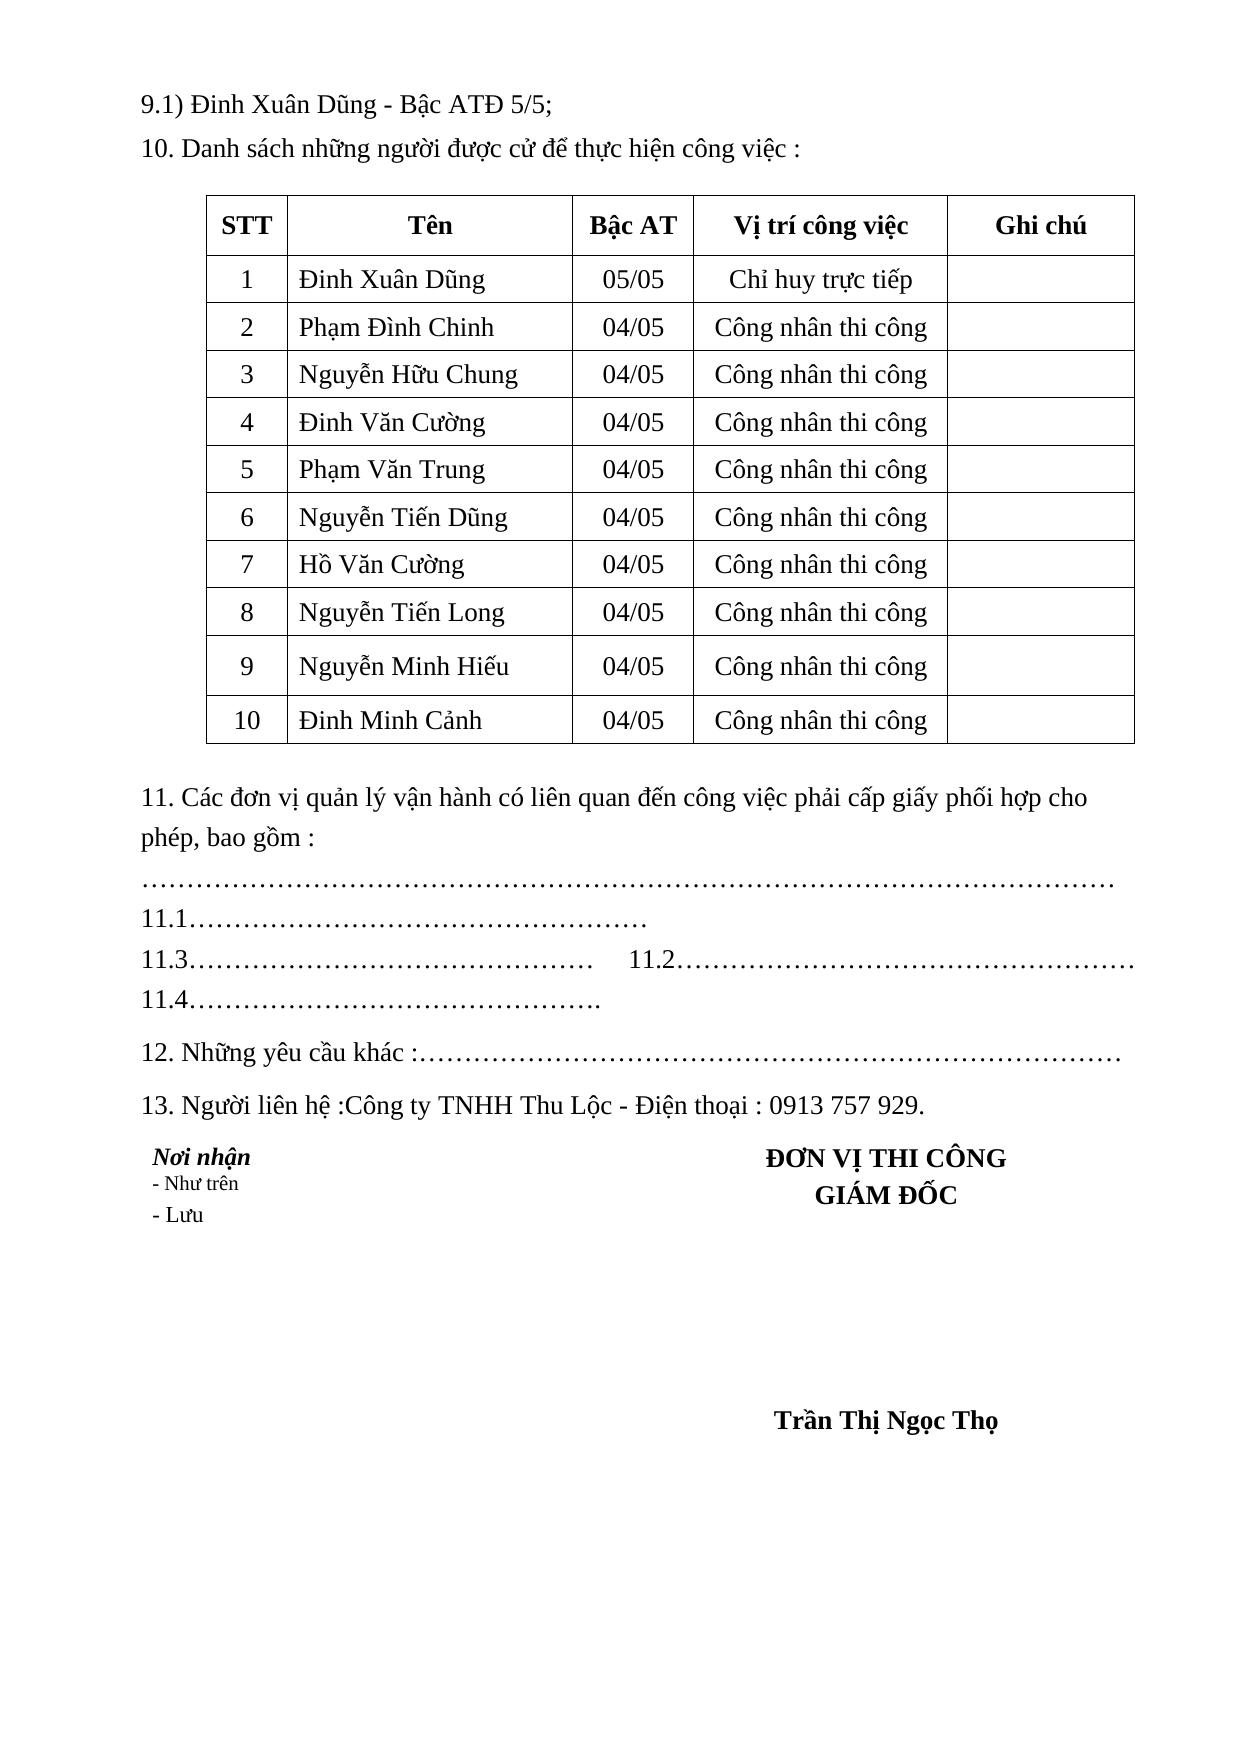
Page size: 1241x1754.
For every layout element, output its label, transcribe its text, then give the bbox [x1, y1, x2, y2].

table_header Bậc AT [573, 196, 693, 254]
table_cell Nguyễn Tiến Long [288, 588, 572, 634]
table_cell Phạm Văn Trung [288, 446, 572, 492]
table_cell 04/05 [573, 696, 693, 743]
table_cell 8 [207, 588, 287, 634]
table_cell [948, 303, 1134, 349]
table_cell 04/05 [573, 303, 693, 349]
table_cell [948, 351, 1134, 397]
table_cell 04/05 [573, 636, 693, 695]
table_cell Chỉ huy trực tiếp [694, 256, 947, 302]
table_cell Nguyễn Hữu Chung [288, 351, 572, 397]
table_cell Công nhân thi công [694, 541, 947, 587]
table_cell 2 [207, 303, 287, 349]
table_cell [948, 541, 1134, 587]
table_cell Nguyễn Minh Hiếu [288, 636, 572, 695]
table_cell Công nhân thi công [694, 588, 947, 634]
table_cell Công nhân thi công [694, 351, 947, 397]
table_cell 04/05 [573, 398, 693, 444]
table_cell 4 [207, 398, 287, 444]
table_cell 9 [207, 636, 287, 695]
table_cell Phạm Đình Chinh [288, 303, 572, 349]
table_cell [948, 446, 1134, 492]
table_cell Đinh Xuân Dũng [288, 256, 572, 302]
table_cell 7 [207, 541, 287, 587]
table_header STT [207, 196, 287, 254]
table_header Nơi nhận - Như trên - Lưu [141, 1136, 647, 1446]
table_header Tên [288, 196, 572, 254]
table_header Ghi chú [948, 196, 1134, 254]
table_cell [948, 636, 1134, 695]
table_cell 05/05 [573, 256, 693, 302]
table_cell [948, 398, 1134, 444]
table_cell Công nhân thi công [694, 696, 947, 743]
table_cell Công nhân thi công [694, 398, 947, 444]
table_cell 1 [207, 256, 287, 302]
table_cell 04/05 [573, 446, 693, 492]
table_cell 5 [207, 446, 287, 492]
table_cell Đinh Văn Cường [288, 398, 572, 444]
text 9.1) Đinh Xuân Dũng - Bậc ATĐ 5/5; [141, 89, 1137, 120]
table_header ĐƠN VỊ THI CÔNG GIÁM ĐỐC Trần Thị Ngọc Thọ [647, 1136, 1125, 1446]
table_cell Hồ Văn Cường [288, 541, 572, 587]
table_cell 04/05 [573, 588, 693, 634]
table_cell [948, 696, 1134, 743]
table_cell Công nhân thi công [694, 493, 947, 539]
table_cell Nguyễn Tiến Dũng [288, 493, 572, 539]
text 11. Các đơn vị quản lý vận hành có liên quan đến công việc phải cấp giấy phối hợp cho phép, bao gồm :……………………………………………………………………………………………… 11.1…………………………………………… 11.3……………………………………… 11.2…………………………………………… 11.4………………………………………. [141, 781, 1137, 1014]
text 12. Những yêu cầu khác :…………………………………………………………………… [141, 1036, 1137, 1067]
table_cell Công nhân thi công [694, 303, 947, 349]
text 13. Người liên hệ :Công ty TNHH Thu Lộc - Điện thoại : 0913 757 929. [141, 1089, 1137, 1120]
table_cell 04/05 [573, 541, 693, 587]
table_cell [948, 588, 1134, 634]
table_cell Công nhân thi công [694, 446, 947, 492]
table_cell 6 [207, 493, 287, 539]
text 10. Danh sách những người được cử để thực hiện công việc : [141, 132, 1137, 163]
table_cell 10 [207, 696, 287, 743]
table_cell 04/05 [573, 493, 693, 539]
table_cell 04/05 [573, 351, 693, 397]
table_cell [948, 493, 1134, 539]
table_cell Đinh Minh Cảnh [288, 696, 572, 743]
table_cell Công nhân thi công [694, 636, 947, 695]
table_header Vị trí công việc [694, 196, 947, 254]
table_cell 3 [207, 351, 287, 397]
table_cell [948, 256, 1134, 302]
